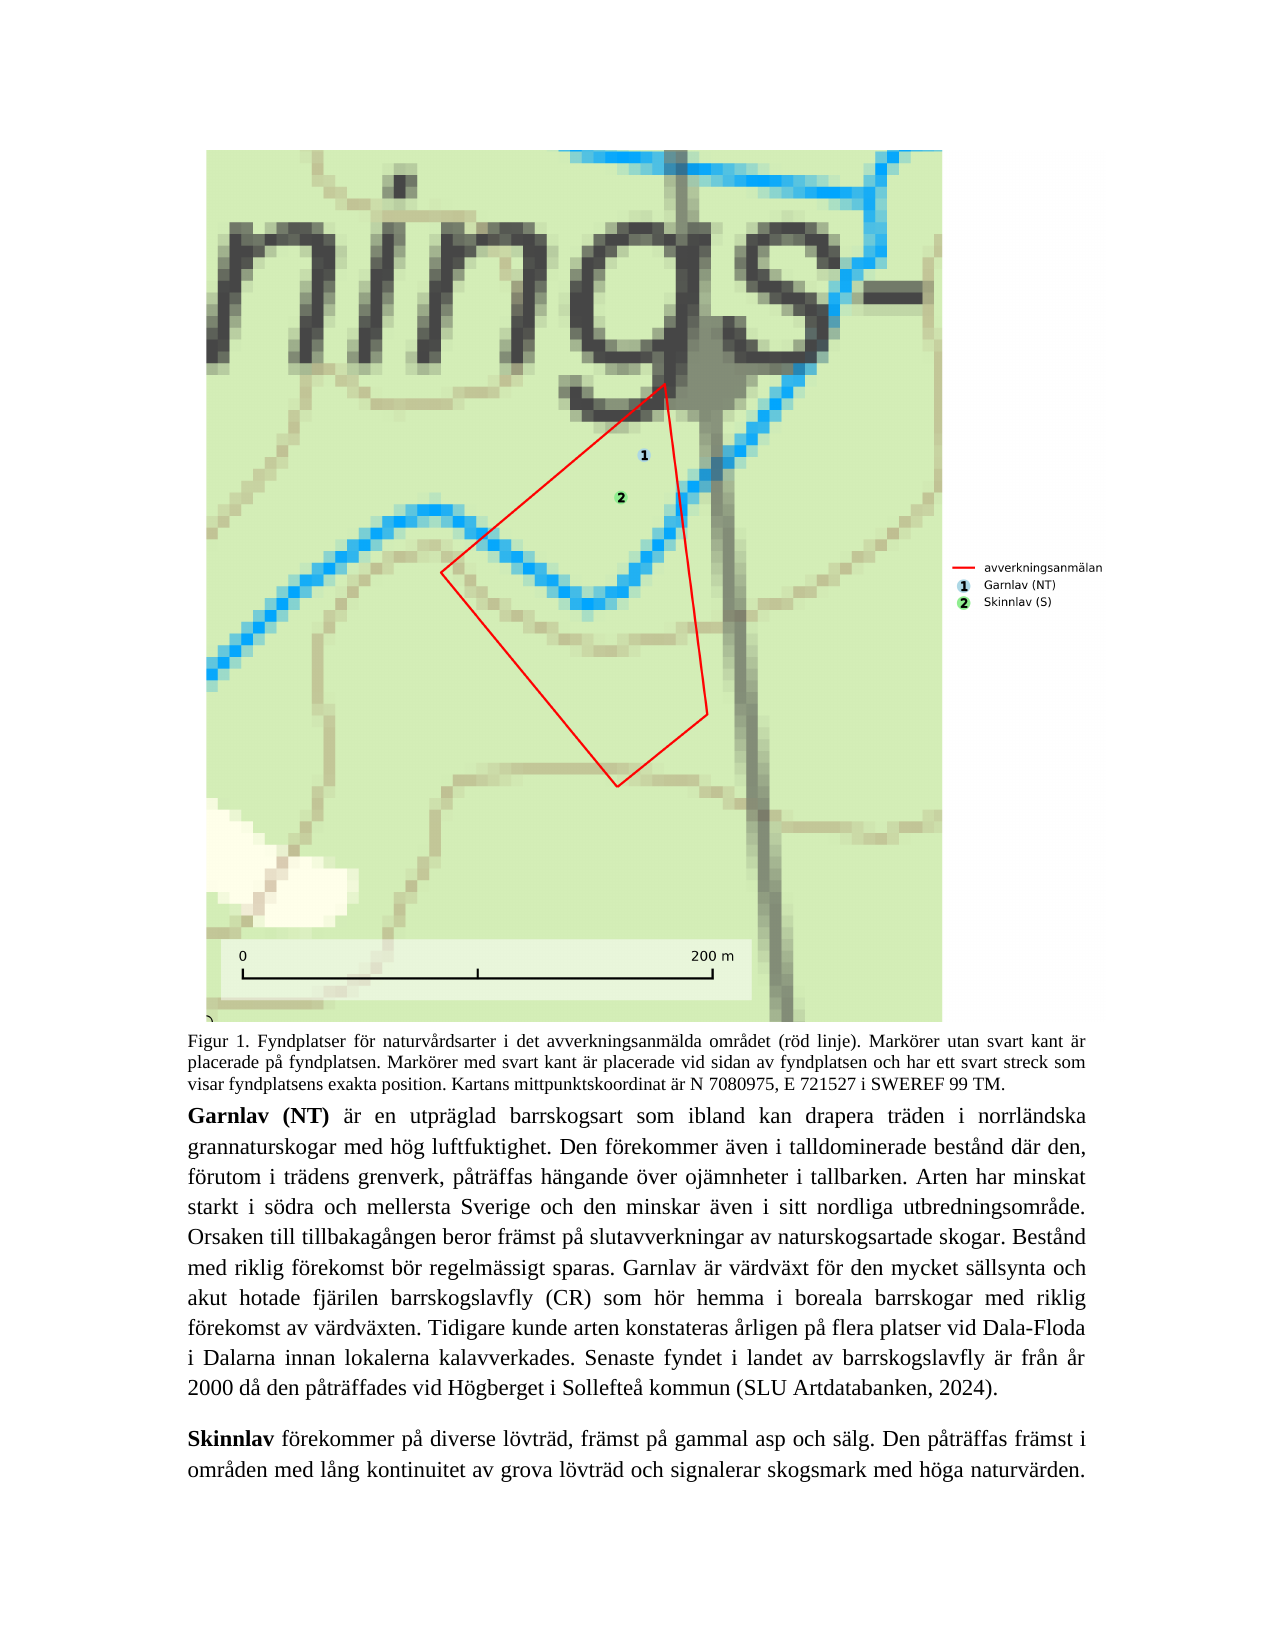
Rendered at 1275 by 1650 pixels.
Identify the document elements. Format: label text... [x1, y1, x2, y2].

text Figur 1. Fyndplatser för naturvårdsarter i det avverkningsanmälda området (röd linje). Markörer utan svart kant är placerade på fyndplatsen. Markörer med svart kant är placerade vid sidan av fyndplatsen och har ett svart streck som visar fyndplatsens exakta position. Kartans mittpunktskoordinat är N 7080975, E 721527 i SWEREF 99 TM. [187, 1029, 1087, 1094]
picture [206, 150, 1107, 1022]
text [187, 1425, 1087, 1482]
text Garnlav (NT) är en utpräglad barrskogsart som ibland kan drapera träden i norrländska grannaturskogar med hög luftfuktighet. Den förekommer även i talldominerade bestånd där den, förutom i trädens grenverk, påträffas hängande över ojämnheter i tallbarken. Arten har minskat starkt i södra och mellersta Sverige och den minskar även i sitt nordliga utbredningsområde. Orsaken till tillbakagången beror främst på slutavverkningar av naturskogsartade skogar. Bestånd med riklig förekomst bör regelmässigt sparas. Garnlav är värdväxt för den mycket sällsynta och akut hotade fjärilen barrskogslavfly (CR) som hör hemma i boreala barrskogar med riklig förekomst av värdväxten. Tidigare kunde arten konstateras årligen på flera platser vid Dala-Floda i Dalarna innan lokalerna kalavverkades. Senaste fyndet i landet av barrskogslavfly är från år 2000 då den påträffades vid Högberget i Sollefteå kommun (SLU Artdatabanken, 2024). [187, 1102, 1087, 1401]
